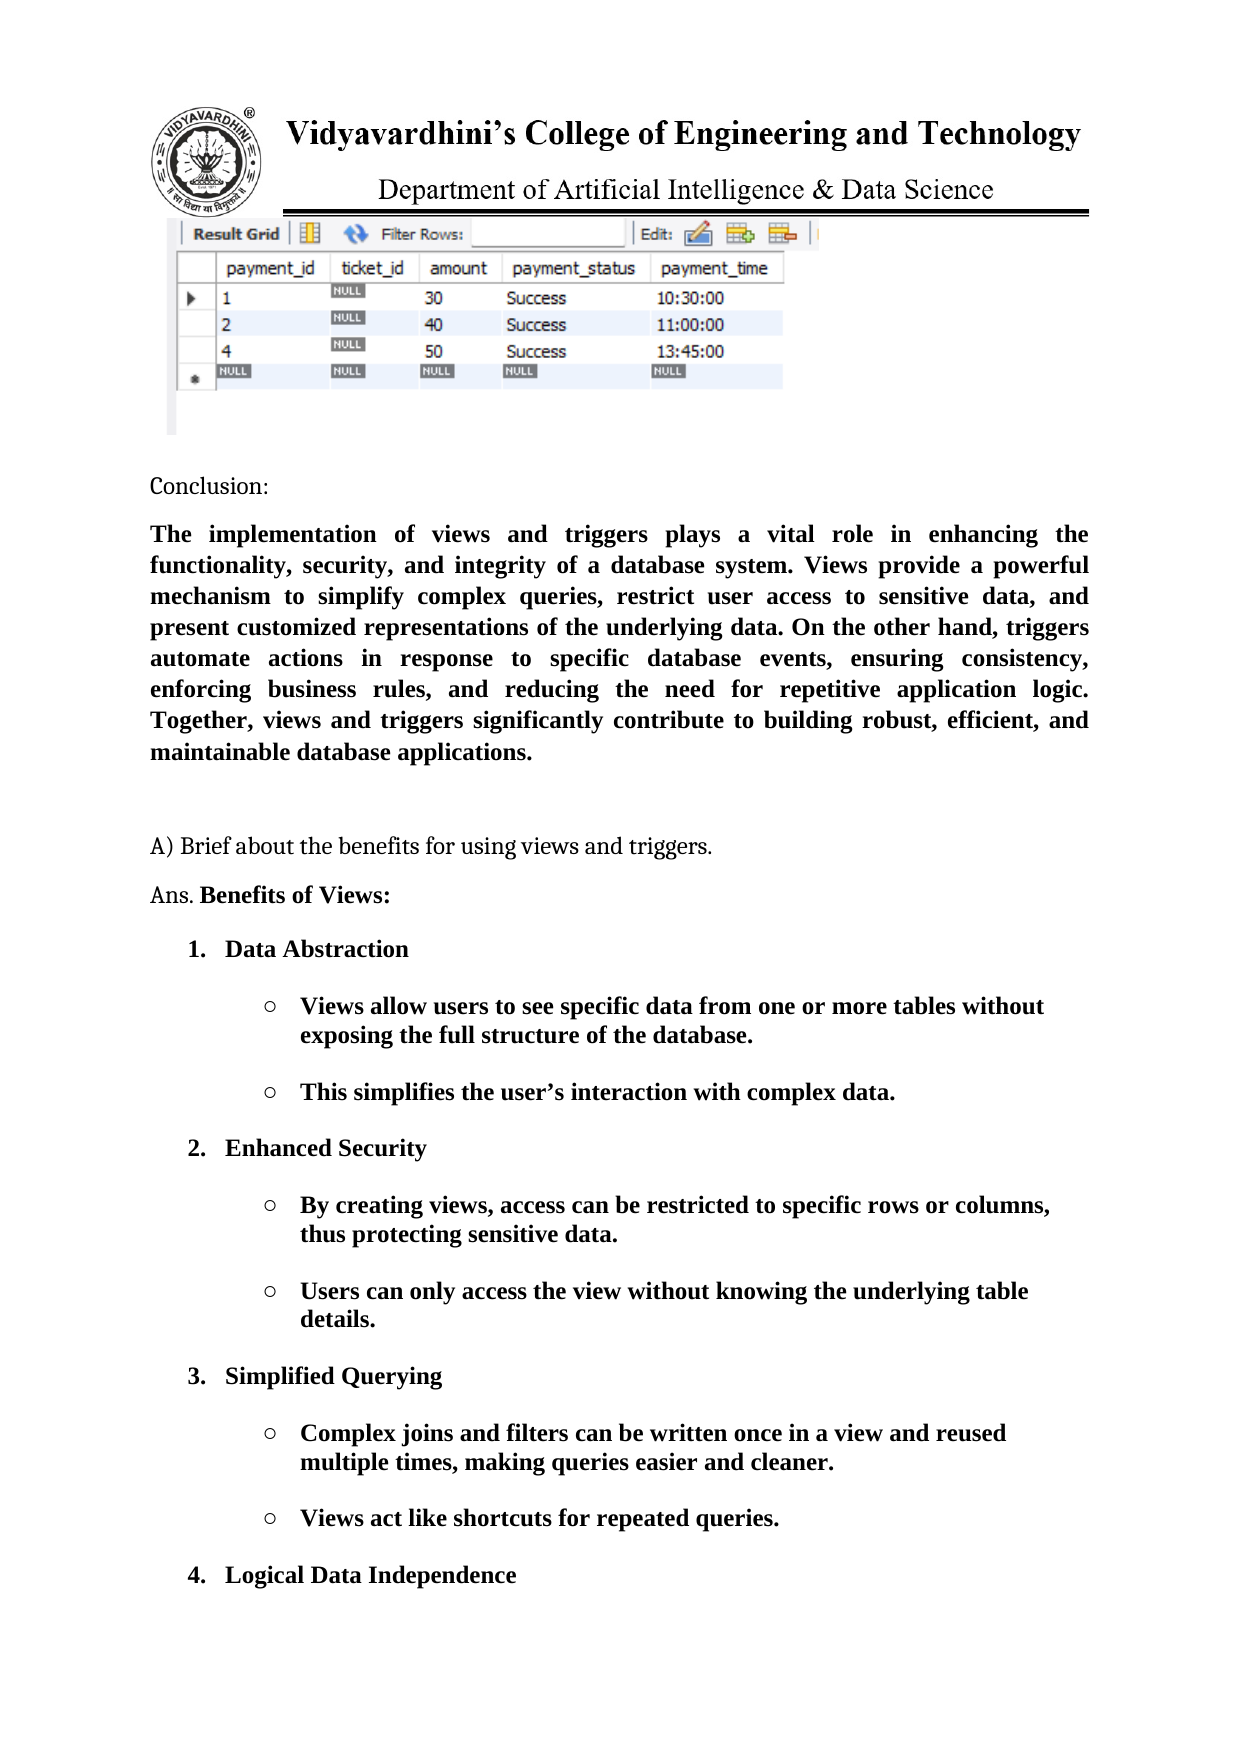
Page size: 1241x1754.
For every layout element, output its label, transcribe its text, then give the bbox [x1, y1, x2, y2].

text The implementation of views and triggers plays a vital role in enhancing the functionality, security, and integrity of a database system. Views provide a powerful mechanism to simplify complex queries, restrict user access to sensitive data, and present customized representations of the underlying data. On the other hand, triggers automate actions in response to specific database events, ensuring consistency, enforcing business rules, and reducing the need for repetitive application logic. Together, views and triggers significantly contribute to building robust, efficient, and maintainable database applications. [150, 519, 1090, 765]
list Enhanced Security [187, 1133, 1090, 1190]
list Users can only access the view without knowing the underlying table details. [262, 1276, 1090, 1361]
list Simplified Querying [187, 1361, 1090, 1418]
text Conclusion: [150, 472, 1090, 500]
list This simplifies the user’s interaction with complex data. [262, 1077, 1090, 1133]
list By creating views, access can be restricted to specific rows or columns, thus protecting sensitive data. [262, 1190, 1090, 1276]
text Ans. Benefits of Views: [150, 880, 1090, 909]
list Data Abstraction [187, 934, 1090, 991]
text A) Brief about the benefits for using views and triggers. [150, 832, 1090, 861]
list Complex joins and filters can be written once in a view and reused multiple times, making queries easier and cleaner. [262, 1418, 1090, 1503]
list Views act like shortcuts for repeated queries. [262, 1503, 1090, 1560]
list Logical Data Independence [187, 1560, 1090, 1617]
picture [150, 106, 1091, 435]
list Views allow users to see specific data from one or more tables without exposing the full structure of the database. [262, 991, 1090, 1077]
